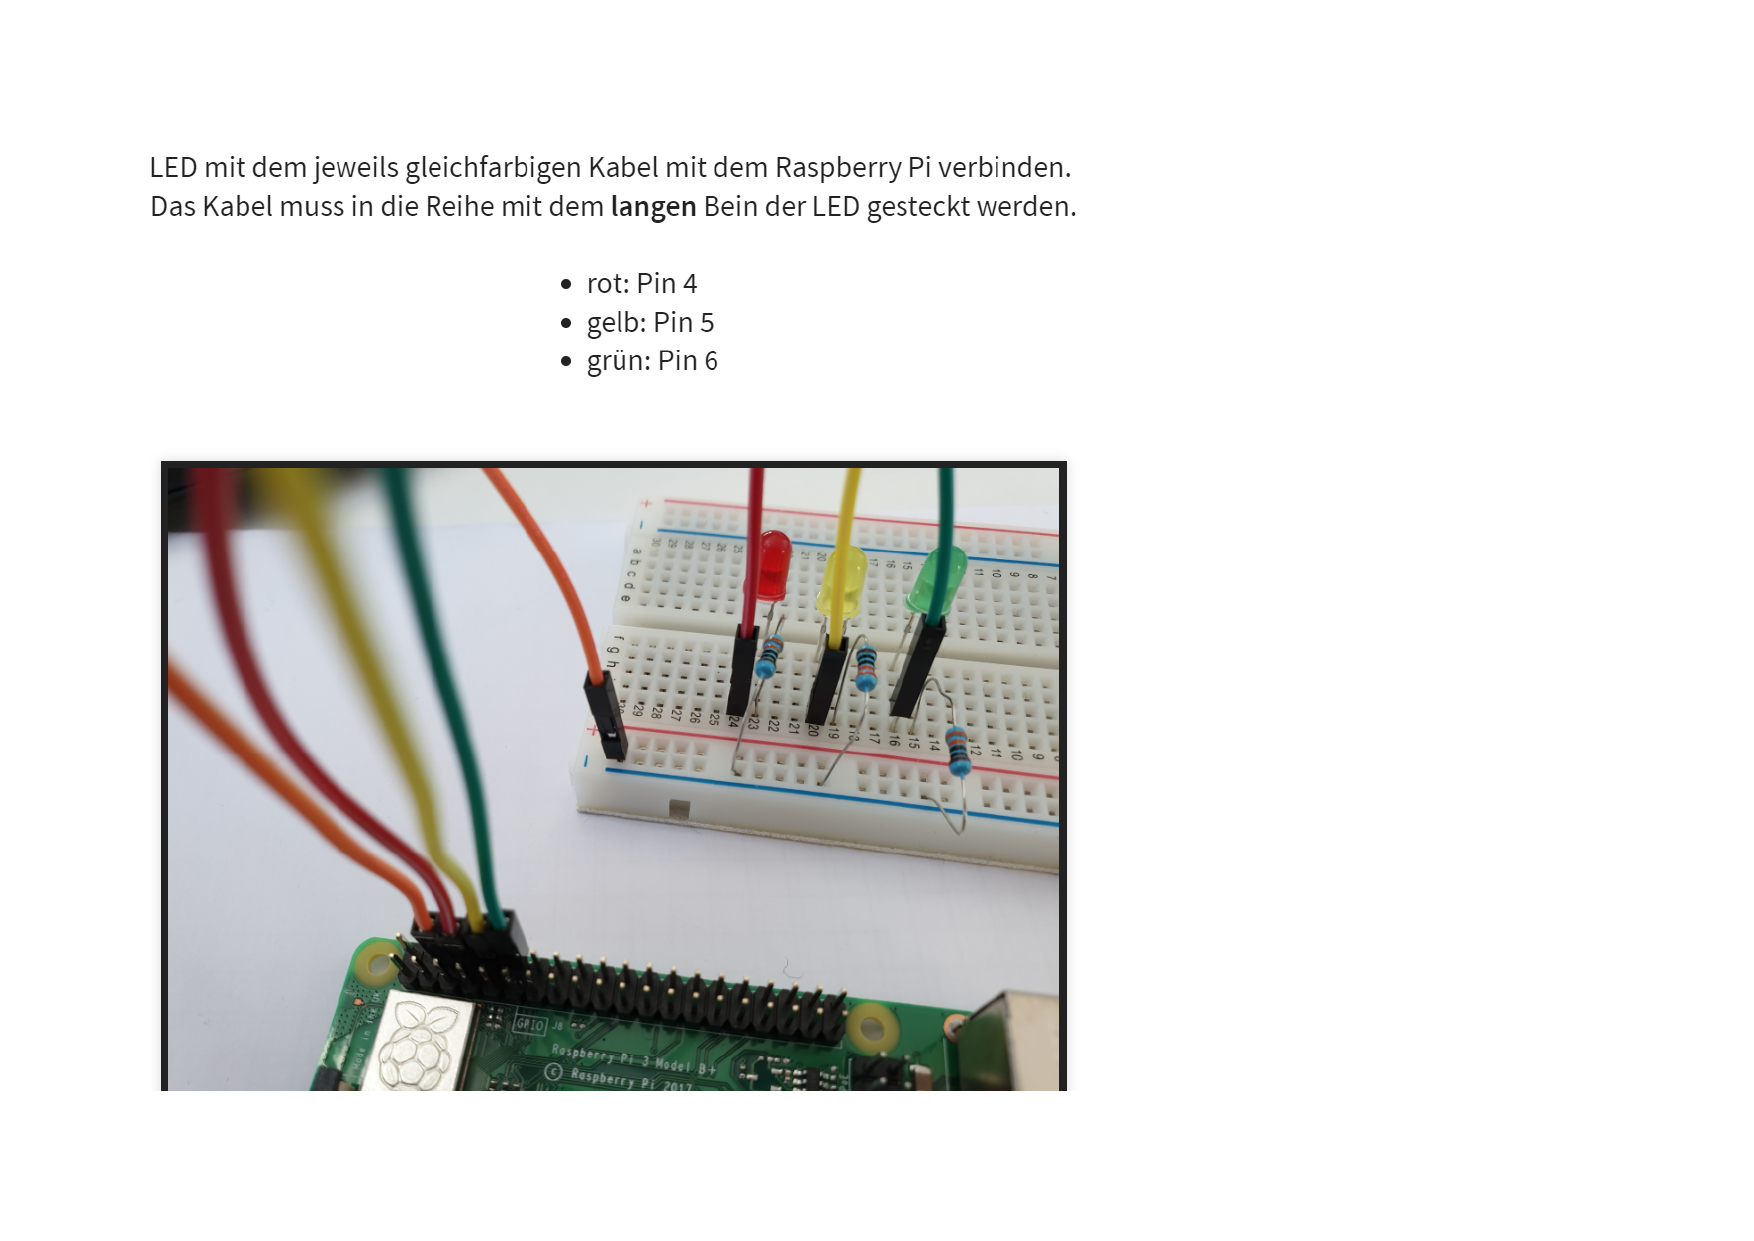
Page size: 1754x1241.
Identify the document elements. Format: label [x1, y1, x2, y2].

picture [150, 150, 1091, 1091]
